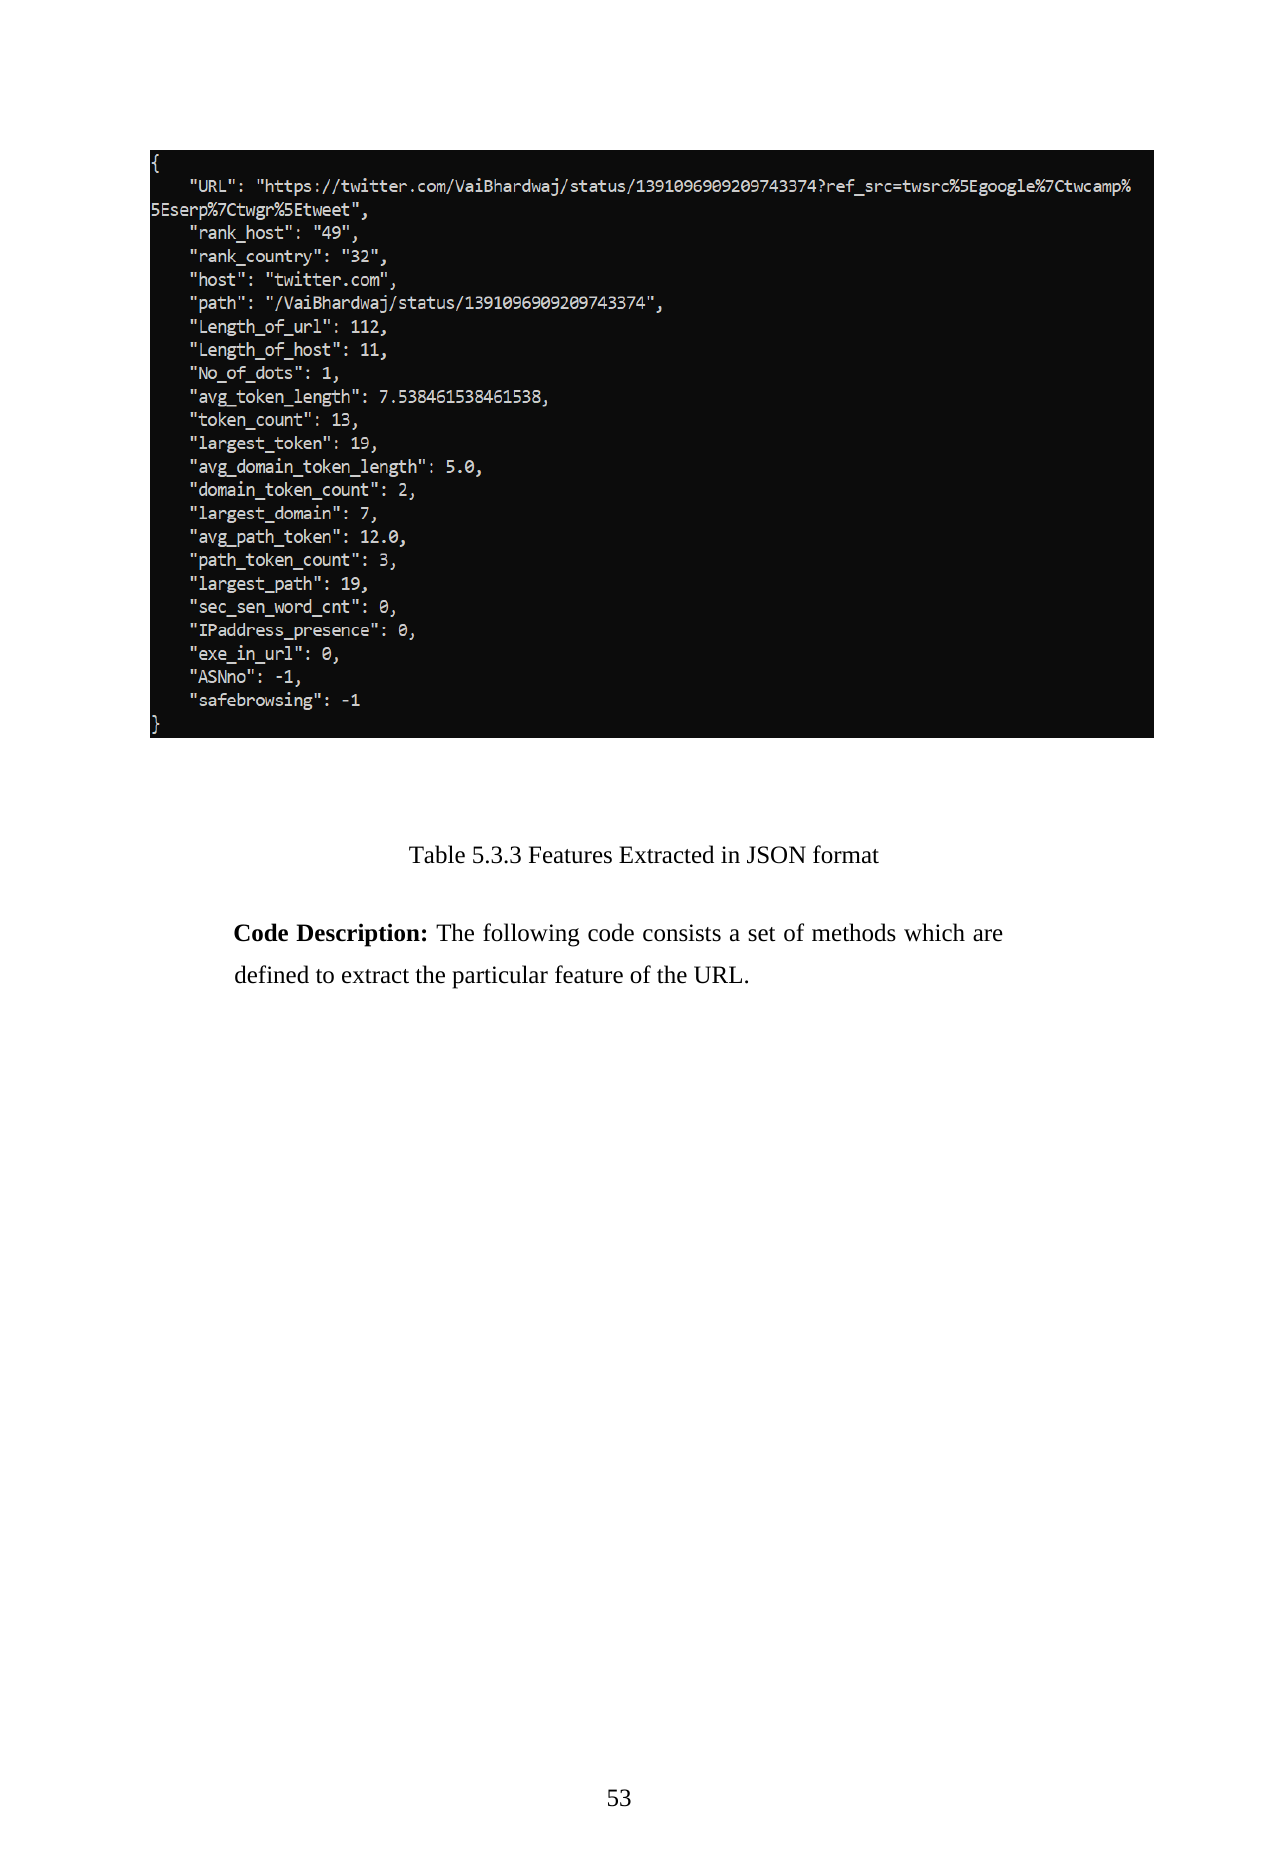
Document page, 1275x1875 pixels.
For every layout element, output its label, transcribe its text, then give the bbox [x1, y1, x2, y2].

text Table 5.3.3 Features Extracted in JSON format [163, 840, 1125, 869]
text Code Description: The following code consists a set of methods which are defined to extract the particular feature of the URL. [233, 918, 1004, 989]
picture [150, 150, 1154, 738]
